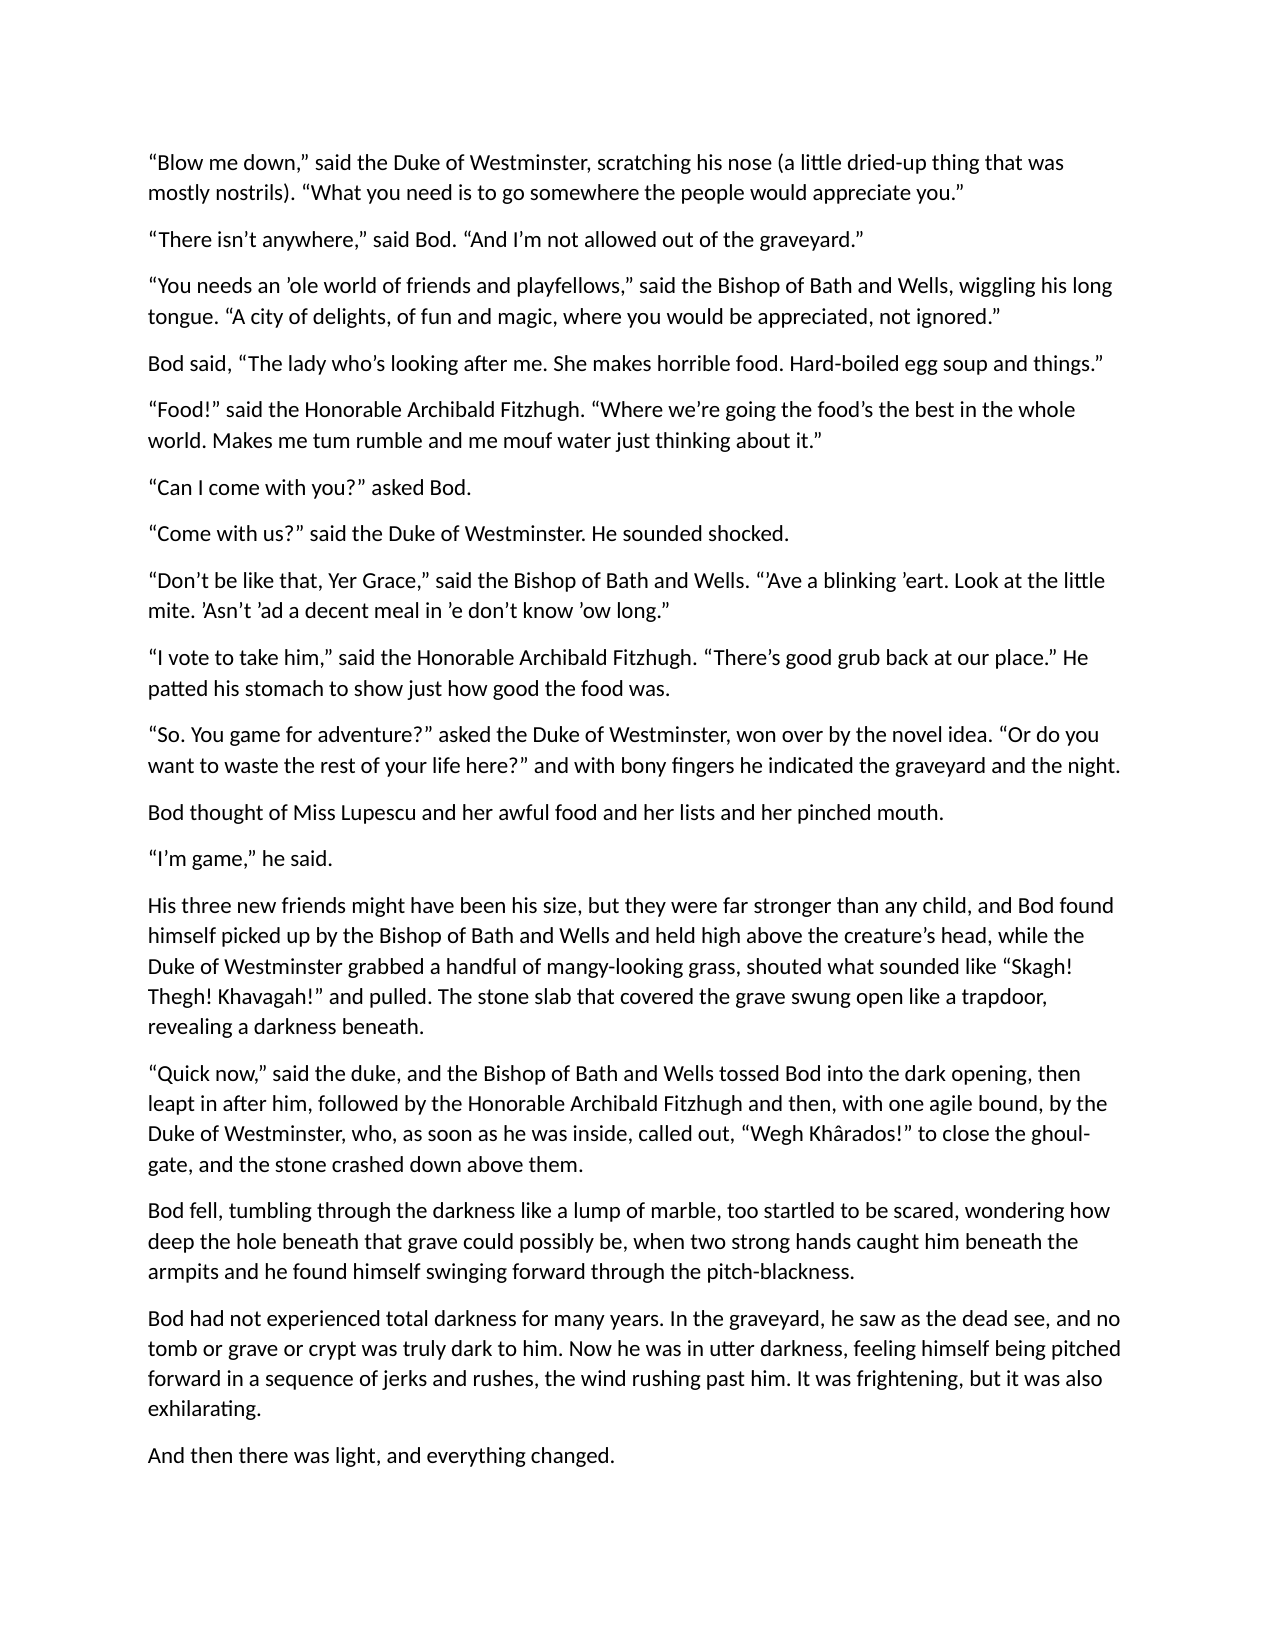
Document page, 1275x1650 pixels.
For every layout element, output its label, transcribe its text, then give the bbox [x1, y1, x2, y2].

text “Don’t be like that, Yer Grace,” said the Bishop of Bath and Wells. “’Ave a blinking ’eart. Look at the little mite. ’Asn’t ’ad a decent meal in ’e don’t know ’ow long.” [148, 566, 1127, 624]
text Bod fell, tumbling through the darkness like a lump of marble, too startled to be scared, wondering how deep the hole beneath that grave could possibly be, when two strong hands caught him beneath the armpits and he found himself swinging forward through the pitch-blackness. [148, 1197, 1127, 1285]
text “Food!” said the Honorable Archibald Fitzhugh. “Where we’re going the food’s the best in the whole world. Makes me tum rumble and me mouf water just thinking about it.” [148, 396, 1127, 454]
text “I vote to take him,” said the Honorable Archibald Fitzhugh. “There’s good grub back at our place.” He patted his stomach to show just how good the food was. [148, 643, 1127, 702]
text “There isn’t anywhere,” said Bod. “And I’m not allowed out of the graveyard.” [148, 225, 1127, 253]
text “Come with us?” said the Duke of Westminster. He sounded shocked. [148, 519, 1127, 547]
text “Quick now,” said the duke, and the Bishop of Bath and Wells tossed Bod into the dark opening, then leapt in after him, followed by the Honorable Archibald Fitzhugh and then, with one agile bound, by the Duke of Westminster, who, as soon as he was inside, called out, “Wegh Khârados!” to close the ghoul-gate, and the stone crashed down above them. [148, 1059, 1127, 1178]
text “You needs an ’ole world of friends and playfellows,” said the Bishop of Bath and Wells, wiggling his long tongue. “A city of delights, of fun and magic, where you would be appreciated, not ignored.” [148, 272, 1127, 330]
text Bod had not experienced total darkness for many years. In the graveyard, he saw as the dead see, and no tomb or grave or crypt was truly dark to him. Now he was in utter darkness, feeling himself being pitched forward in a sequence of jerks and rushes, the wind rushing past him. It was frightening, but it was also exhilarating. [148, 1304, 1127, 1422]
text “Blow me down,” said the Duke of Westminster, scratching his nose (a little dried-up thing that was mostly nostrils). “What you need is to go somewhere the people would appreciate you.” [148, 148, 1127, 206]
text His three new friends might have been his size, but they were far stronger than any child, and Bod found himself picked up by the Bishop of Bath and Wells and held high above the creature’s head, while the Duke of Westminster grabbed a handful of mangy-looking grass, shouted what sounded like “Skagh! Thegh! Khavagah!” and pulled. The stone slab that covered the grave swung open like a trapdoor, revealing a darkness beneath. [148, 891, 1127, 1040]
text “So. You game for adventure?” asked the Duke of Westminster, won over by the novel idea. “Or do you want to waste the rest of your life here?” and with bony fingers he indicated the graveyard and the night. [148, 721, 1127, 779]
text Bod said, “The lady who’s looking after me. She makes horrible food. Hard-boiled egg soup and things.” [148, 349, 1127, 377]
text And then there was light, and everything changed. [148, 1441, 1127, 1469]
text Bod thought of Miss Lupescu and her awful food and her lists and her pinched mouth. [148, 798, 1127, 826]
text “I’m game,” he said. [148, 844, 1127, 872]
text “Can I come with you?” asked Bod. [148, 473, 1127, 501]
